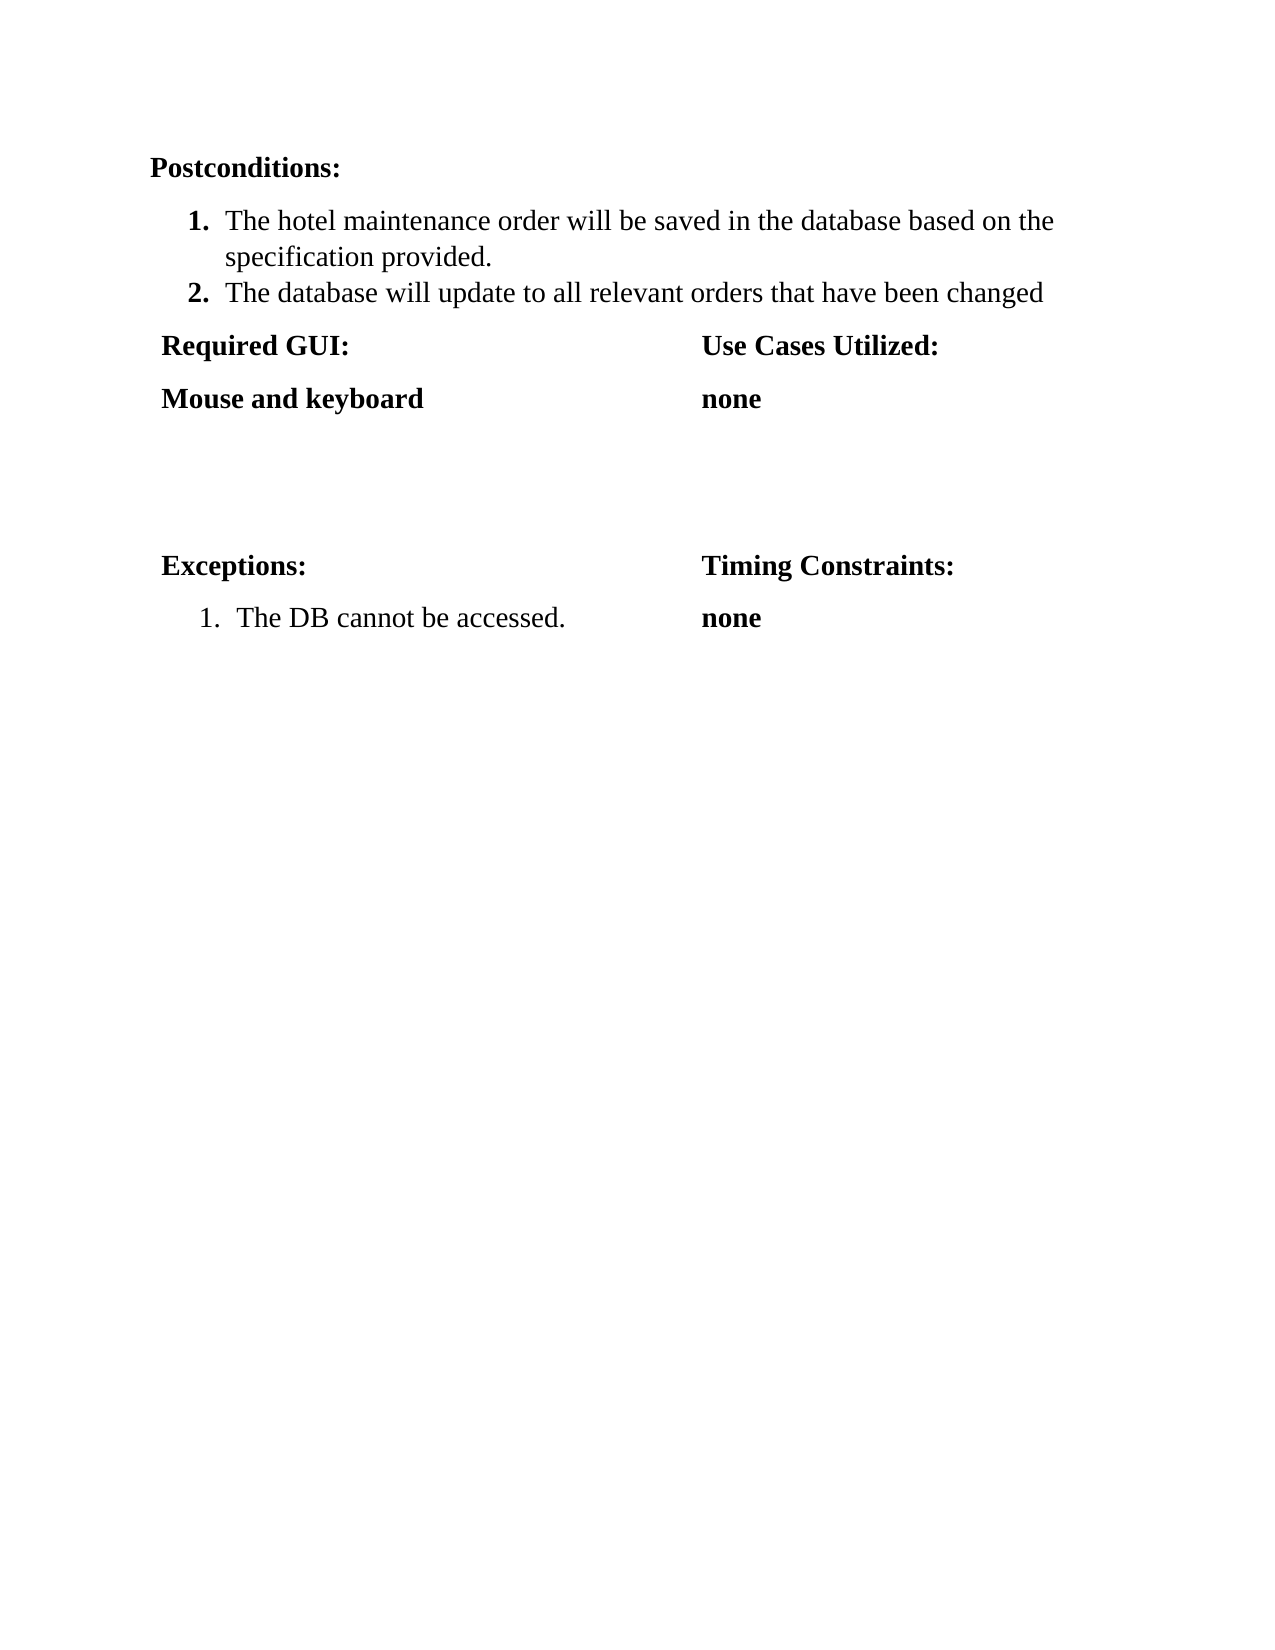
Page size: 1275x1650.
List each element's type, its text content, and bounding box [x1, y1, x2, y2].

text Postconditions: [150, 150, 1125, 183]
list The hotel maintenance order will be saved in the database based on the specification provided. [187, 203, 1125, 272]
table_cell Timing Constraints: none [690, 548, 1189, 767]
list The database will update to all relevant orders that have been changed [187, 275, 1125, 309]
table_header Required GUI: Mouse and keyboard [150, 328, 690, 548]
table_header Use Cases Utilized: none [690, 328, 1189, 548]
table_cell Exceptions: The DB cannot be accessed. [150, 548, 690, 767]
